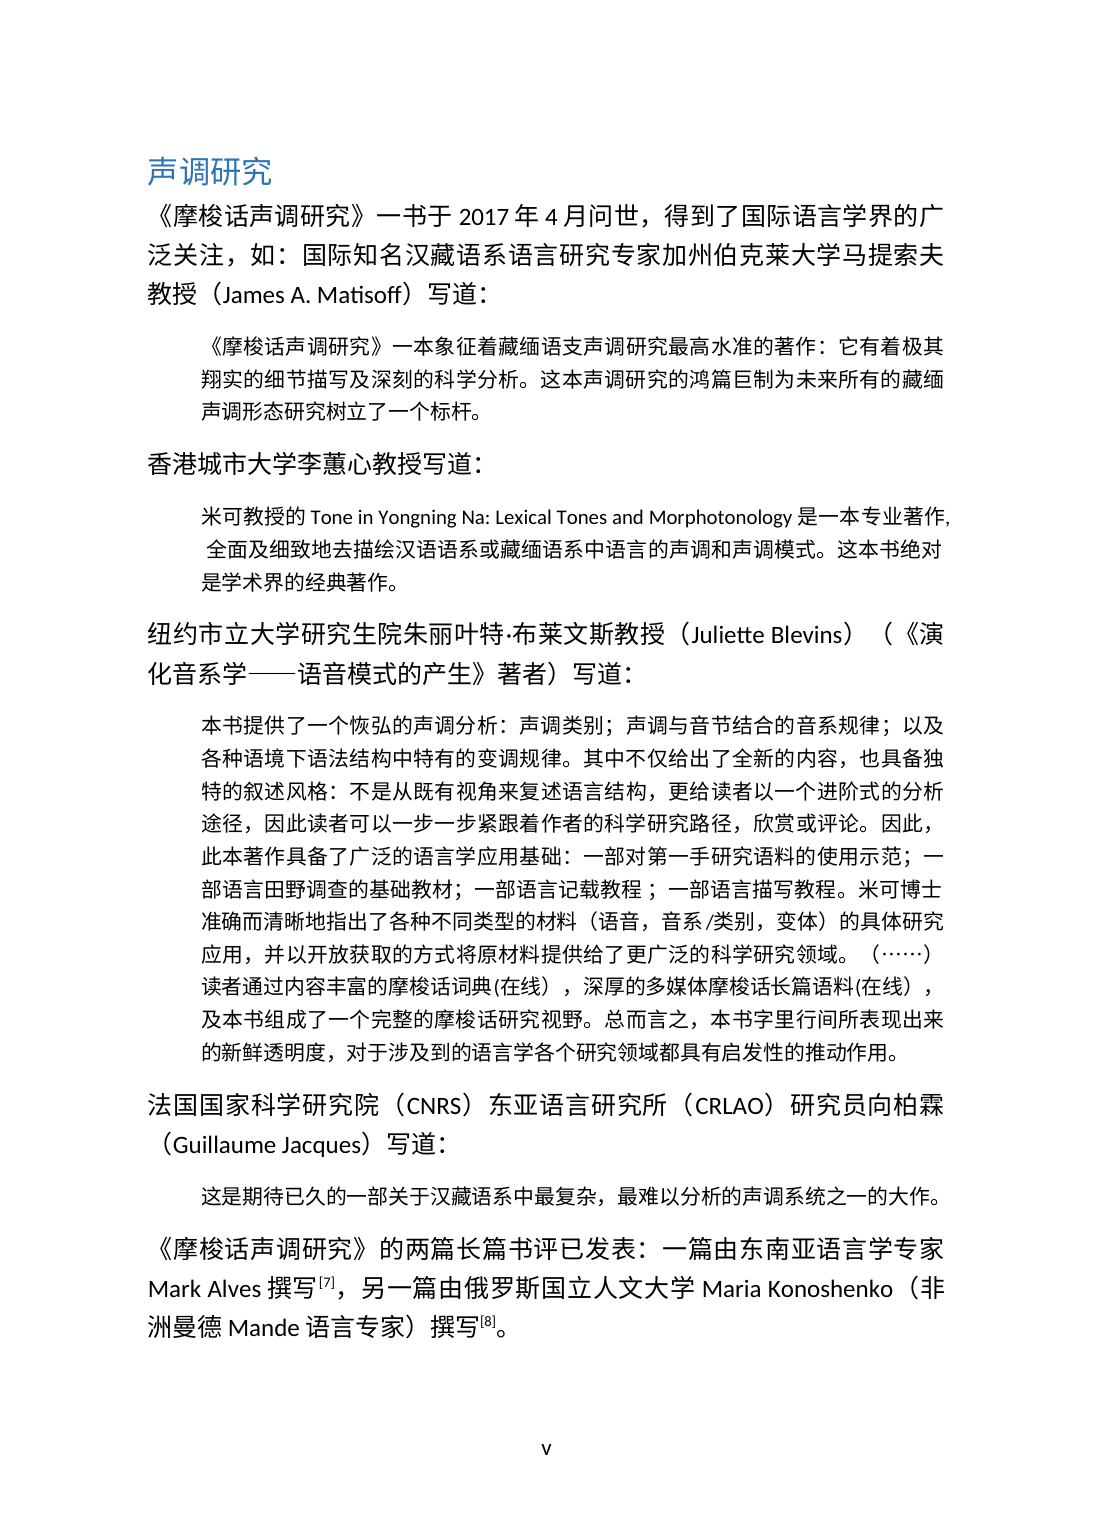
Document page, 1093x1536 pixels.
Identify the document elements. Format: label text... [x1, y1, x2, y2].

text 法国国家科学研究院（CNRS）东亚语言研究所（CRLAO）研究员向柏霖（Guillaume Jacques）写道： [148, 1085, 945, 1160]
text 纽约市立大学研究生院朱丽叶特·布莱文斯教授（Juliette Blevins）（《演化音系学——语音模式的产生》著者）写道： [148, 615, 945, 690]
text 这是期待已久的一部关于汉藏语系中最复杂，最难以分析的声调系统之一的大作。 [201, 1180, 945, 1210]
text 《摩梭话声调研究》一本象征着藏缅语支声调研究最高水准的著作：它有着极其翔实的细节描写及深刻的科学分析。这本声调研究的鸿篇巨制为未来所有的藏缅声调形态研究树立了一个标杆。 [201, 330, 945, 426]
text 本书提供了一个恢弘的声调分析：声调类别；声调与音节结合的音系规律；以及各种语境下语法结构中特有的变调规律。其中不仅给出了全新的内容，也具备独特的叙述风格：不是从既有视角来复述语言结构，更给读者以一个进阶式的分析途径，因此读者可以一步一步紧跟着作者的科学研究路径，欣赏或评论。因此，此本著作具备了广泛的语言学应用基础：一部对第一手研究语料的使用示范；一部语言田野调查的基础教材；一部语言记载教程 ；一部语言描写教程。米可博士准确而清晰地指出了各种不同类型的材料（语音，音系/类别，变体）的具体研究应用，并以开放获取的方式将原材料提供给了更广泛的科学研究领域。（……）读者通过内容丰富的摩梭话词典(在线），深厚的多媒体摩梭话长篇语料(在线），及本书组成了一个完整的摩梭话研究视野。总而言之，本书字里行间所表现出来的新鲜透明度，对于涉及到的语言学各个研究领域都具有启发性的推动作用。 [201, 710, 945, 1066]
text 香港城市大学李蕙心教授写道： [148, 445, 945, 481]
subtitle 声调研究 [148, 148, 945, 193]
text 《摩梭话声调研究》的两篇长篇书评已发表：一篇由东南亚语言学专家Mark Alves撰写[7]，另一篇由俄罗斯国立人文大学Maria Konoshenko（非洲曼德Mande语言专家）撰写[8]。 [148, 1229, 945, 1343]
text 米可教授的Tone in Yongning Na: Lexical Tones and Morphotonology是一本专业著作, 全面及细致地去描绘汉语语系或藏缅语系中语言的声调和声调模式。这本书绝对是学术界的经典著作。 [201, 501, 945, 596]
text 《摩梭话声调研究》一书于2017年4月问世，得到了国际语言学界的广泛关注，如：国际知名汉藏语系语言研究专家加州伯克莱大学马提索夫教授（James A. Matisoff）写道： [148, 196, 945, 311]
